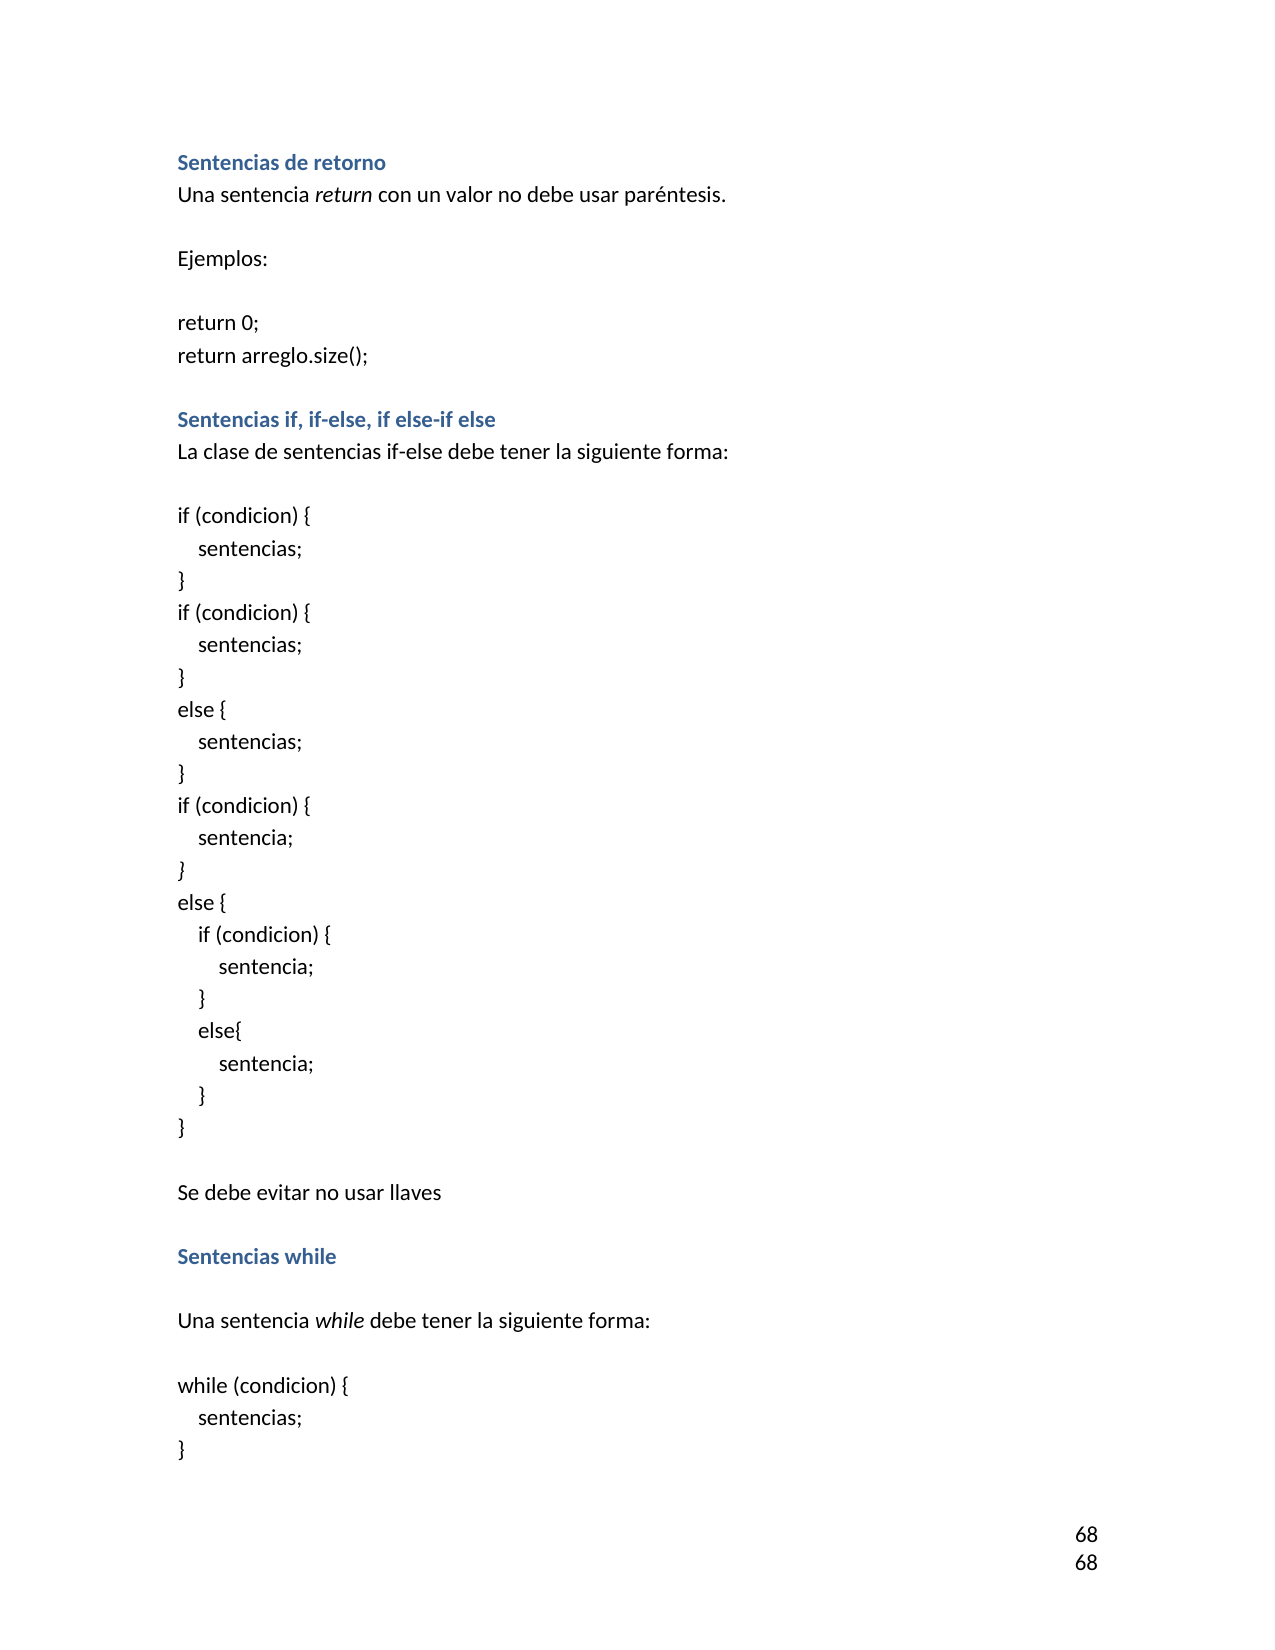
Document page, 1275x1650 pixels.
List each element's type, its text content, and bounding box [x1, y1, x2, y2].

text Una sentencia return con un valor no debe usar paréntesis. [177, 180, 1098, 208]
text } [177, 663, 1098, 691]
text sentencia; [177, 952, 1098, 980]
text return arreglo.size(); [177, 341, 1098, 369]
text return 0; [177, 308, 1098, 337]
text if (condicion) { [177, 502, 1098, 530]
text } [177, 984, 1098, 1012]
text La clase de sentencias if-else debe tener la siguiente forma: [177, 437, 1098, 465]
text Sentencias while [177, 1242, 1098, 1270]
text Se debe evitar no usar llaves [177, 1178, 1098, 1206]
text Ejemplos: [177, 244, 1098, 272]
text } [177, 759, 1098, 787]
text sentencias; [177, 630, 1098, 658]
text sentencias; [177, 534, 1098, 562]
text } [177, 1113, 1098, 1141]
text } [177, 1435, 1098, 1463]
text Sentencias if, if-else, if else-if else [177, 405, 1098, 433]
text } [177, 856, 1098, 884]
text if (condicion) { [177, 920, 1098, 948]
text sentencia; [177, 823, 1098, 852]
text sentencias; [177, 1403, 1098, 1431]
text Sentencias de retorno [177, 148, 1098, 176]
text else { [177, 888, 1098, 916]
text if (condicion) { [177, 598, 1098, 626]
text if (condicion) { [177, 791, 1098, 819]
text } [177, 566, 1098, 594]
text sentencia; [177, 1049, 1098, 1077]
text Una sentencia while debe tener la siguiente forma: [177, 1306, 1098, 1334]
text while (condicion) { [177, 1371, 1098, 1399]
text sentencias; [177, 727, 1098, 755]
text } [177, 1081, 1098, 1109]
text else { [177, 695, 1098, 723]
text else{ [177, 1017, 1098, 1045]
